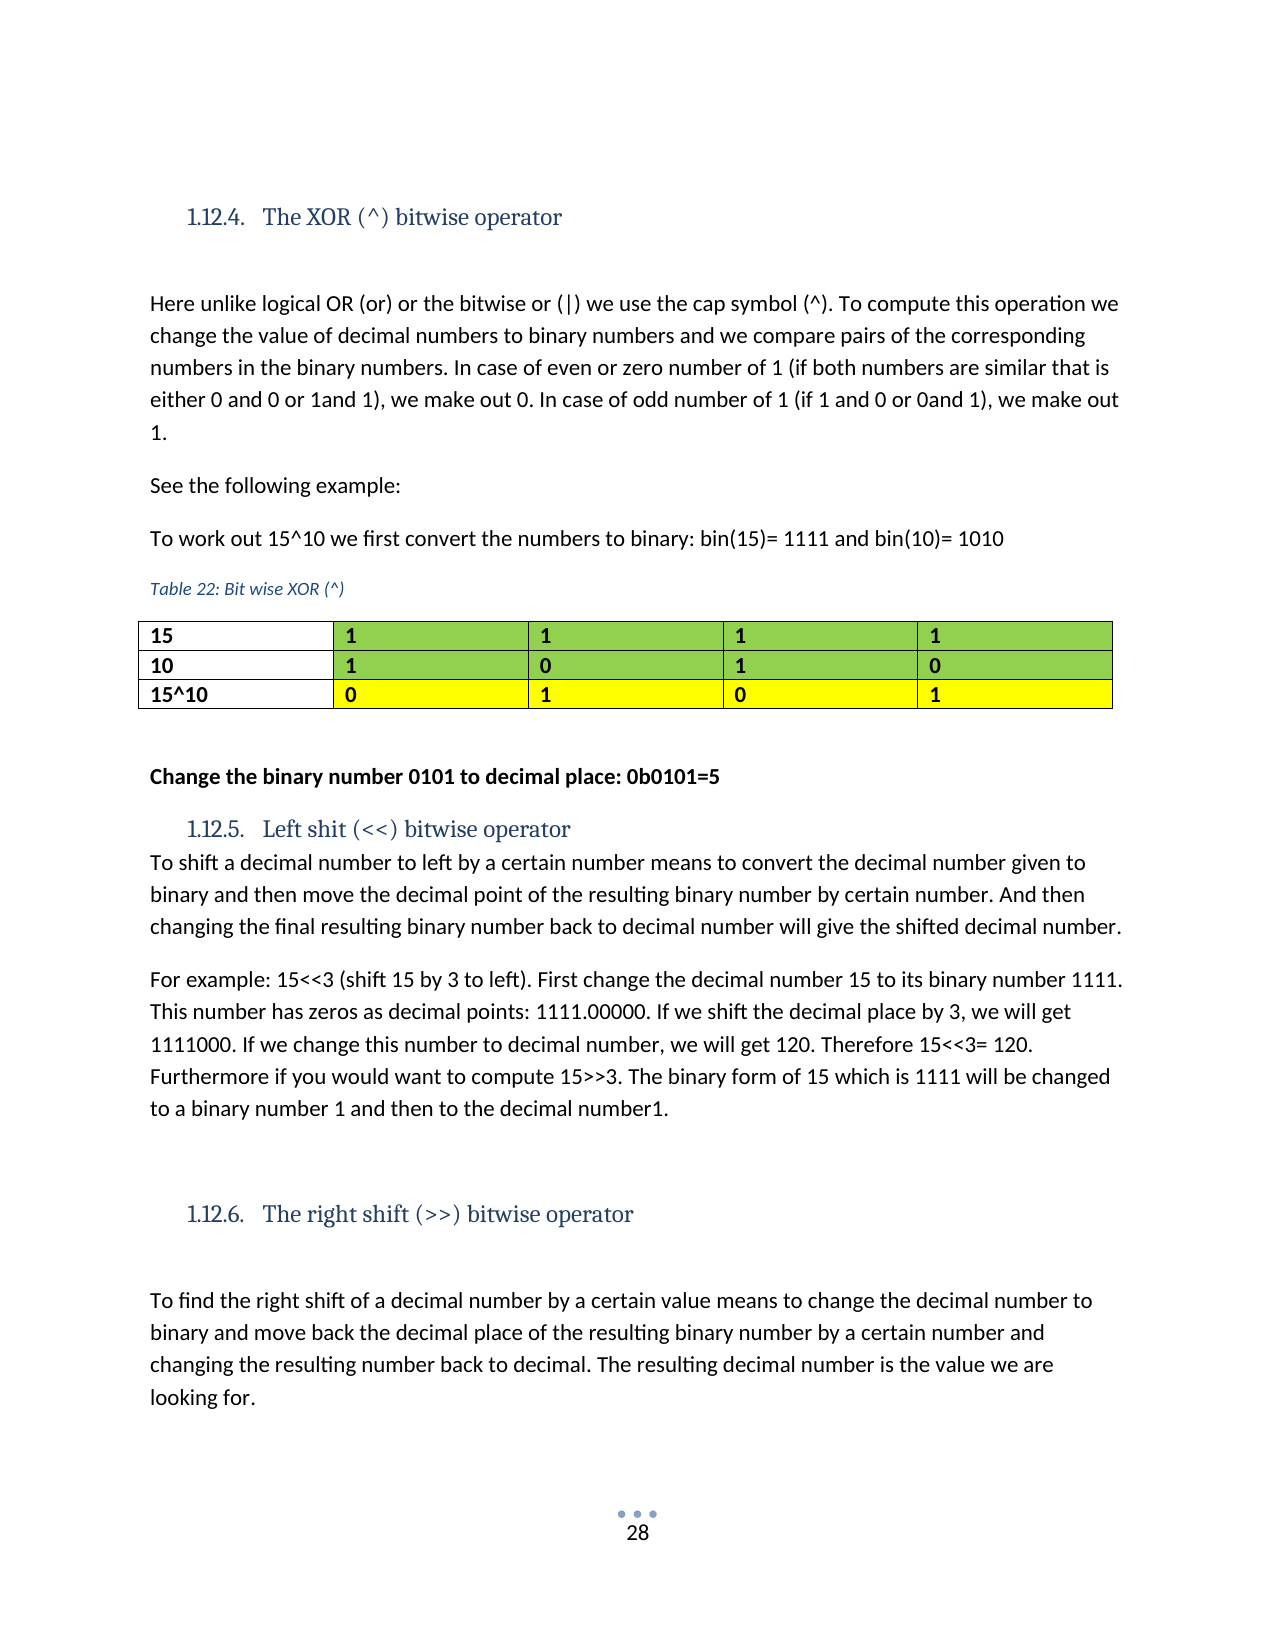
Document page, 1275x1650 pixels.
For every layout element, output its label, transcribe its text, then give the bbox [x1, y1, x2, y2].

subtitle The right shift (>>) bitwise operator [187, 1200, 1125, 1229]
table_cell 0 [529, 651, 723, 679]
text To work out 15^10 we first convert the numbers to binary: bin(15)= 1111 and bin(10)= 1010 [150, 524, 1125, 552]
table_cell 15^10 [139, 680, 333, 708]
table_header 15 [139, 622, 333, 650]
text To find the right shift of a decimal number by a certain value means to change the decimal number to binary and move back the decimal place of the resulting binary number by a certain number and changing the resulting number back to decimal. The resulting decimal number is the value we are looking for. [150, 1286, 1125, 1411]
text Here unlike logical OR (or) or the bitwise or (|) we use the cap symbol (^). To compute this operation we change the value of decimal numbers to binary numbers and we compare pairs of the corresponding numbers in the binary numbers. In case of even or zero number of 1 (if both numbers are similar that is either 0 and 0 or 1and 1), we make out 0. In case of odd number of 1 (if 1 and 0 or 0and 1), we make out 1. [150, 289, 1125, 446]
text See the following example: [150, 471, 1125, 499]
table_cell 10 [139, 651, 333, 679]
table_cell 1 [334, 651, 528, 679]
table_header 1 [334, 622, 528, 650]
table_cell 1 [529, 680, 723, 708]
table_header 1 [918, 622, 1112, 650]
table_cell 0 [334, 680, 528, 708]
table_header 1 [724, 622, 917, 650]
table_cell 0 [918, 651, 1112, 679]
table_cell 1 [918, 680, 1112, 708]
table_cell 0 [724, 680, 917, 708]
text To shift a decimal number to left by a certain number means to convert the decimal number given to binary and then move the decimal point of the resulting binary number by certain number. And then changing the final resulting binary number back to decimal number will give the shifted decimal number. [150, 848, 1125, 940]
table_cell 1 [724, 651, 917, 679]
text Change the binary number 0101 to decimal place: 0b0101=5 [150, 762, 1125, 790]
subtitle The XOR (^) bitwise operator [187, 203, 1125, 232]
subtitle Left shit (<<) bitwise operator [187, 815, 1125, 844]
table_header 1 [529, 622, 723, 650]
text For example: 15<<3 (shift 15 by 3 to left). First change the decimal number 15 to its binary number 1111. This number has zeros as decimal points: 1111.00000. If we shift the decimal place by 3, we will get 1111000. If we change this number to decimal number, we will get 120. Therefore 15<<3= 120. Furthermore if you would want to compute 15>>3. The binary form of 15 which is 1111 will be changed to a binary number 1 and then to the decimal number1. [150, 965, 1125, 1122]
